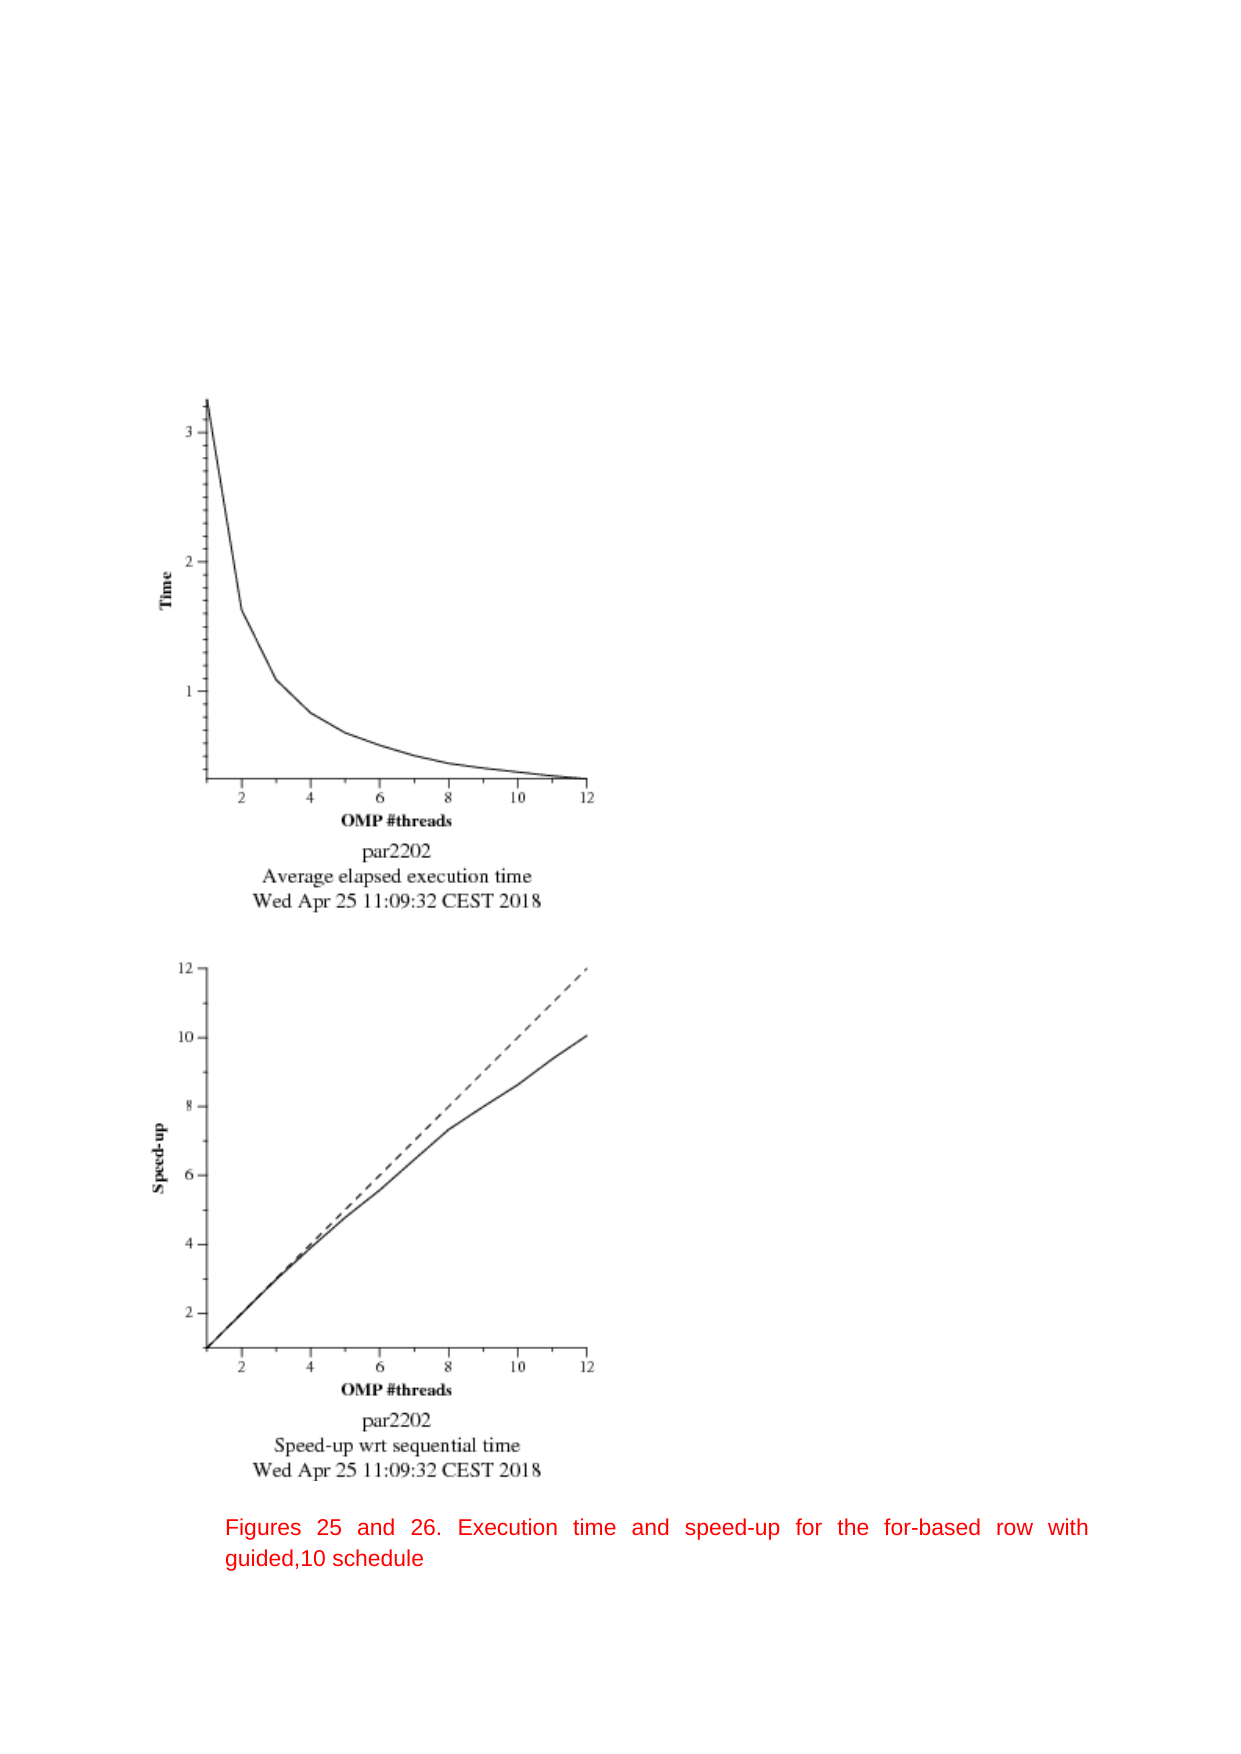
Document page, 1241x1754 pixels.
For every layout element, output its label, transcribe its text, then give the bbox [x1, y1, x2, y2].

text Figures 25 and 26. Execution time and speed-up for the for-based row with guided,10 schedule [225, 1514, 1090, 1571]
picture [150, 270, 683, 1481]
